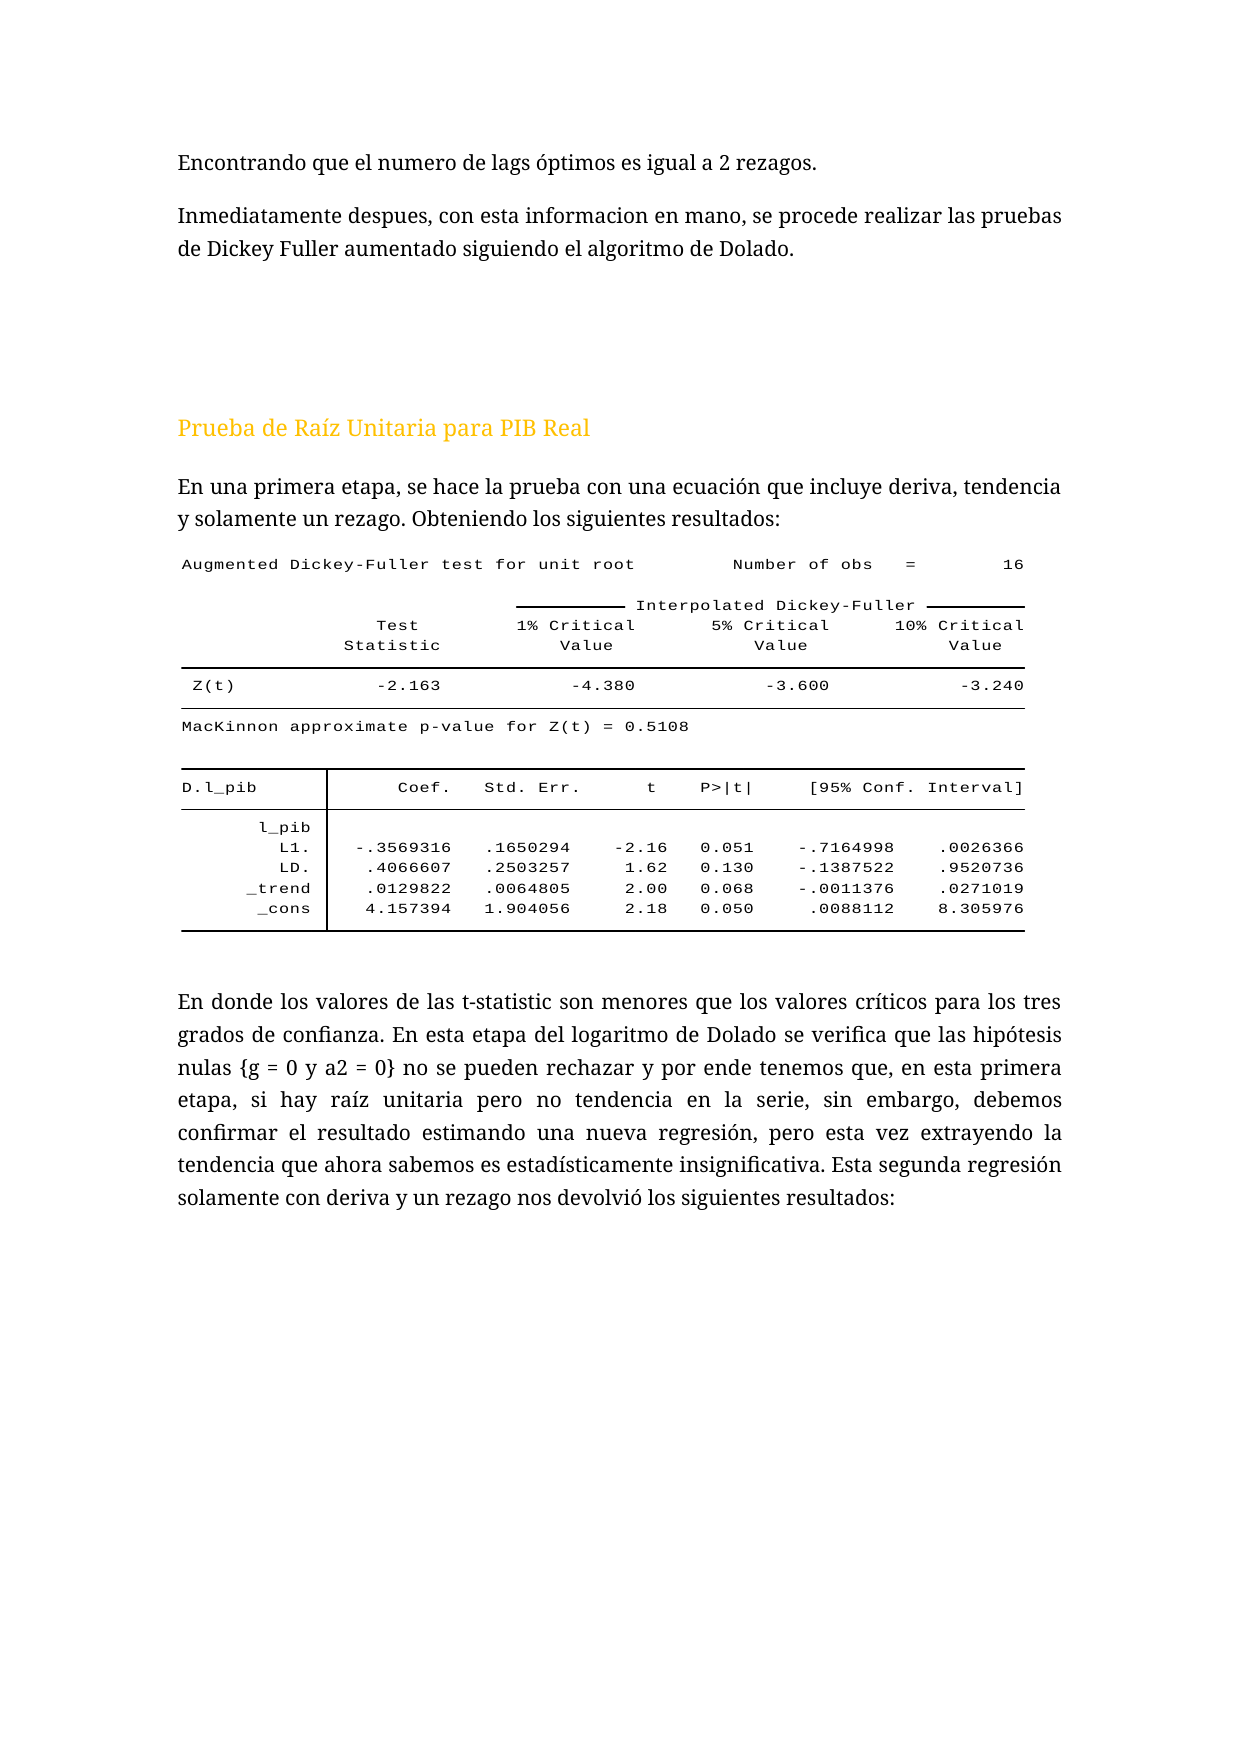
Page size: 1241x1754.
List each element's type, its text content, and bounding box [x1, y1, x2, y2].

text En una primera etapa, se hace la prueba con una ecuación que incluye deriva, tendencia y solamente un rezago. Obteniendo los siguientes resultados: [177, 472, 1063, 533]
text Encontrando que el numero de lags óptimos es igual a 2 rezagos. [177, 148, 1063, 176]
text En donde los valores de las t-statistic son menores que los valores críticos para los tres grados de confianza. En esta etapa del logaritmo de Dolado se verifica que las hipótesis nulas {g = 0 y a2 = 0} no se pueden rechazar y por ende tenemos que, en esta primera etapa, si hay raíz unitaria pero no tendencia en la serie, sin embargo, debemos confirmar el resultado estimando una nueva regresión, pero esta vez extrayendo la tendencia que ahora sabemos es estadísticamente insignificativa. Esta segunda regresión solamente con deriva y un rezago nos devolvió los siguientes resultados: [177, 987, 1063, 1212]
text Inmediatamente despues, con esta informacion en mano, se procede realizar las pruebas de Dickey Fuller aumentado siguiendo el algoritmo de Dolado. [177, 201, 1063, 262]
text Prueba de Raíz Unitaria para PIB Real [177, 412, 1063, 443]
